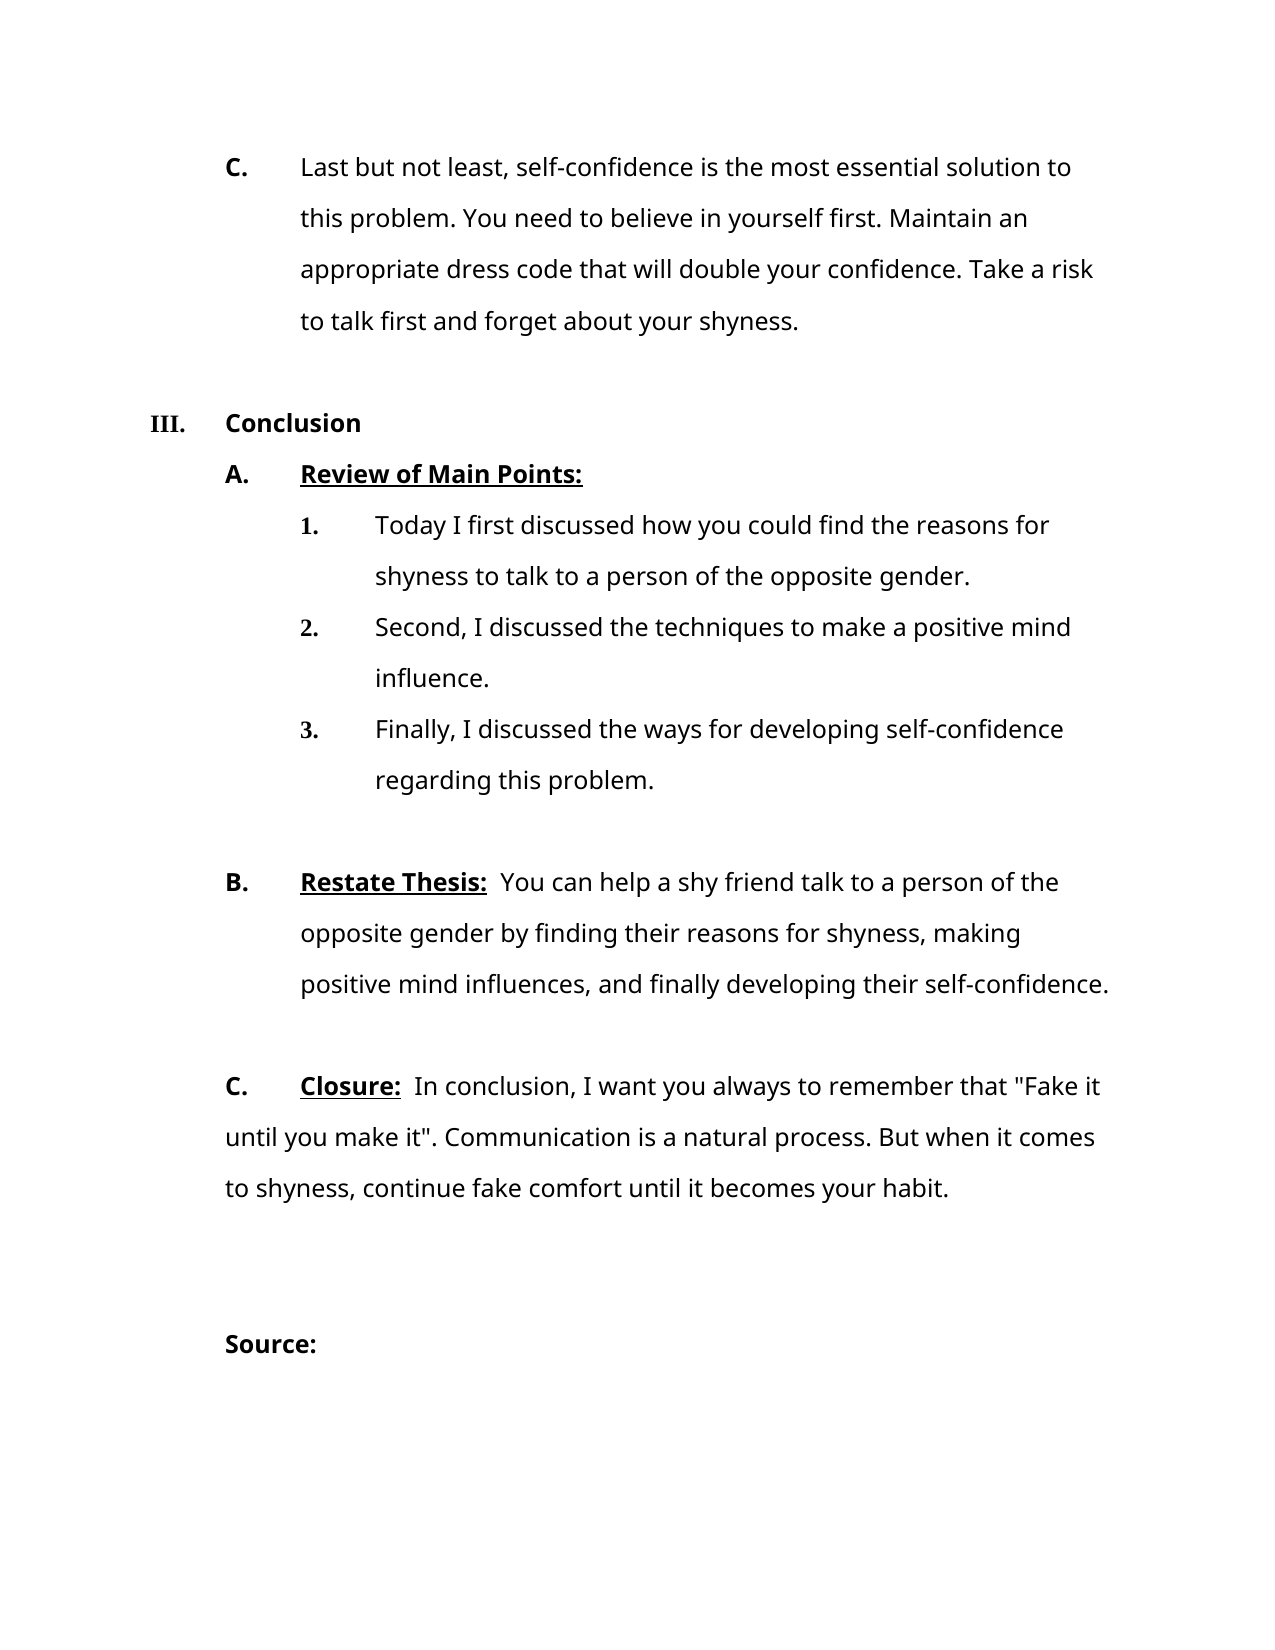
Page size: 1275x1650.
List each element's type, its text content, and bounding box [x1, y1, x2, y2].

list Restate Thesis: You can help a shy friend talk to a person of the opposite gender by finding their reasons for shyness, making positive mind influences, and finally developing their self-confidence. [225, 864, 1110, 1001]
list Finally, I discussed the ways for developing self-confidence regarding this problem. [300, 711, 1110, 797]
list Last but not least, self-confidence is the most essential solution to this problem. You need to believe in yourself first. Maintain an appropriate dress code that will double your confidence. Take a risk to talk first and forget about your shyness. [225, 150, 1110, 337]
list Second, I discussed the techniques to make a positive mind influence. [300, 609, 1110, 694]
list Review of Main Points: [225, 456, 1110, 490]
list Conclusion [150, 405, 1110, 439]
list Closure: In conclusion, I want you always to remember that "Fake it until you make it". Communication is a natural process. But when it comes to shyness, continue fake comfort until it becomes your habit. [225, 1069, 1110, 1205]
list Source: [225, 1327, 1110, 1361]
list Today I first discussed how you could find the reasons for shyness to talk to a person of the opposite gender. [300, 507, 1110, 592]
